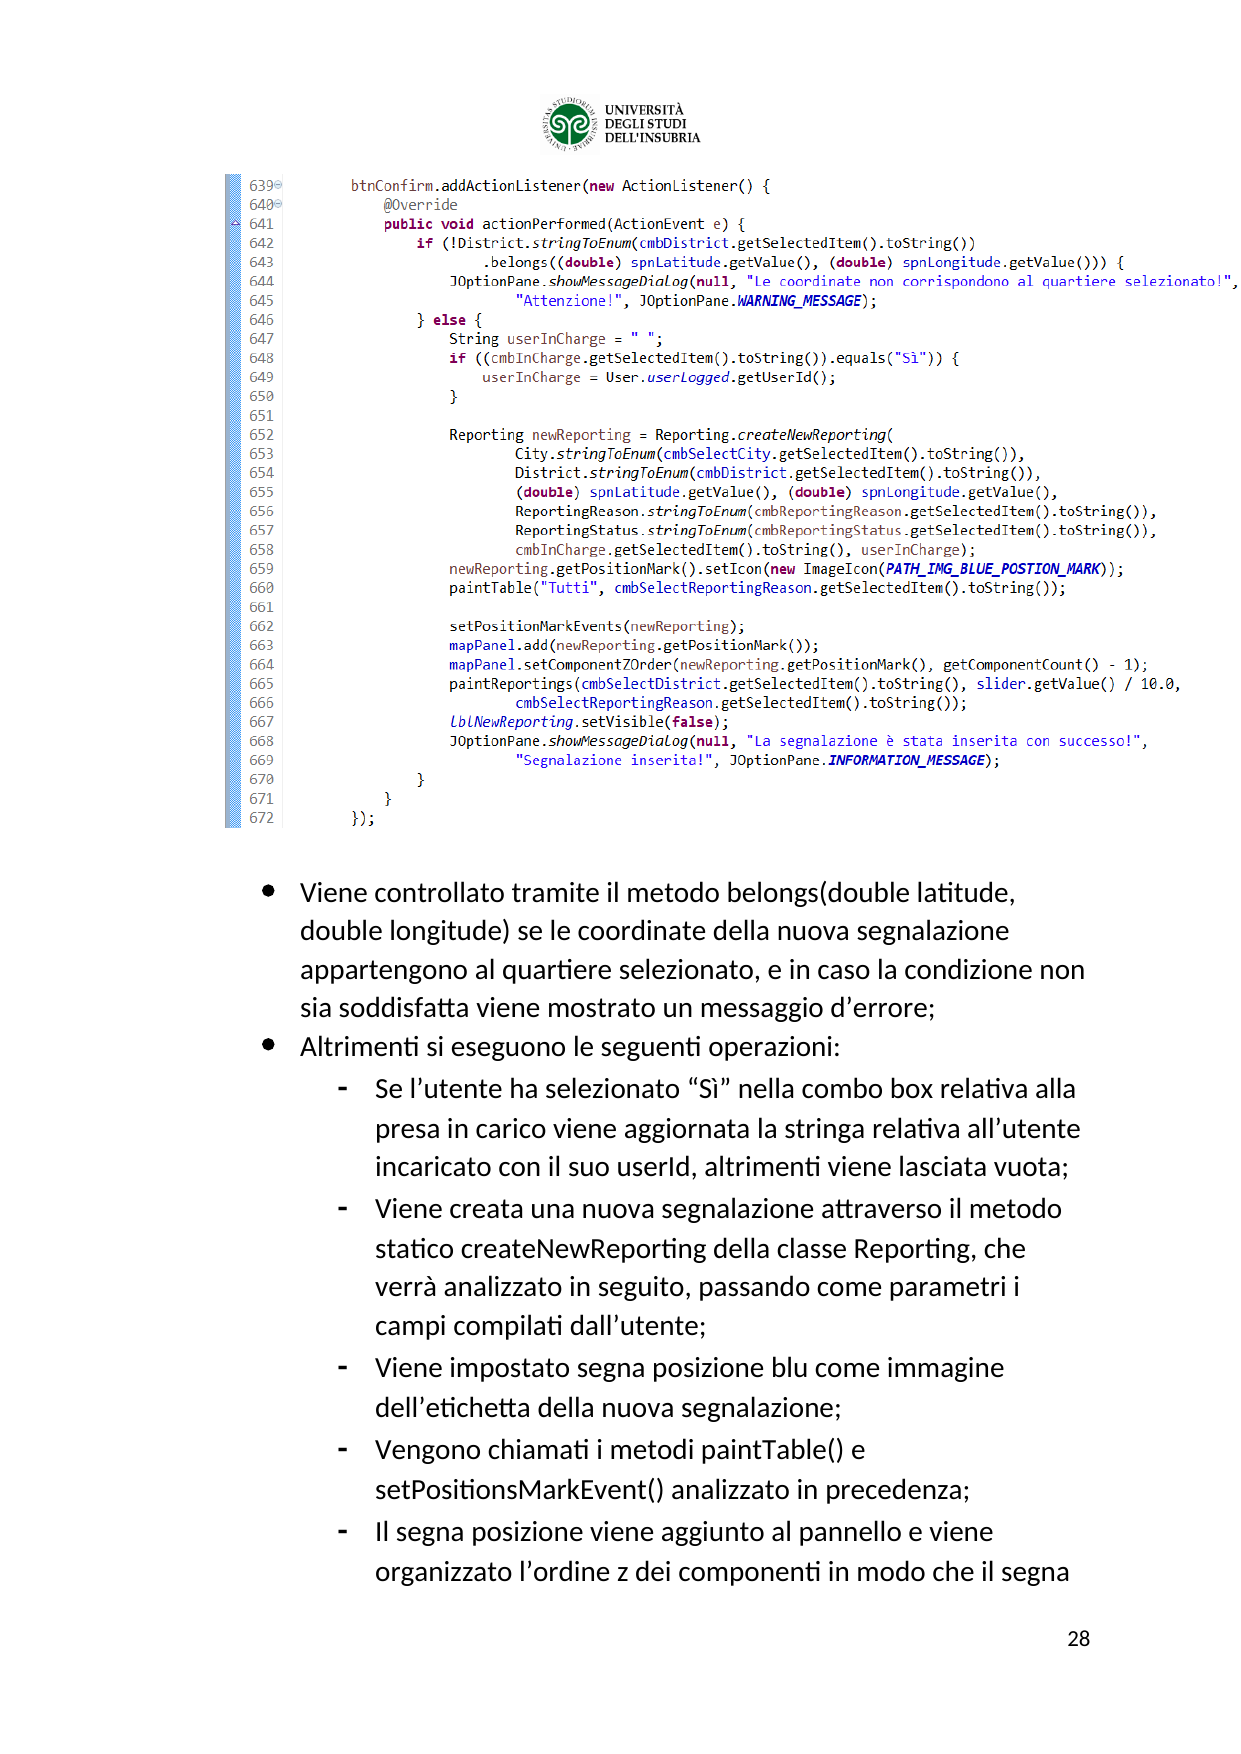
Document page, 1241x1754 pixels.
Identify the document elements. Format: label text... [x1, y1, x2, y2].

picture [225, 73, 1240, 828]
list Viene controllato tramite il metodo belongs(double latitude, double longitude) se le coordinate della nuova segnalazione appartengono al quartiere selezionato, e in caso la condizione non sia soddisfatta viene mostrato un messaggio d’errore; [262, 874, 1090, 1025]
list Se l’utente ha selezionato “Sì” nella combo box relativa alla presa in carico viene aggiornata la stringa relativa all’utente incaricato con il suo userId, altrimenti viene lasciata vuota; [337, 1066, 1090, 1184]
list Altrimenti si eseguono le seguenti operazioni: [262, 1028, 1090, 1063]
list Vengono chiamati i metodi paintTable() e setPositionsMarkEvent() analizzato in precedenza; [337, 1427, 1090, 1507]
list Viene impostato segna posizione blu come immagine dell’etichetta della nuova segnalazione; [337, 1345, 1090, 1424]
list Viene creata una nuova segnalazione attraverso il metodo statico createNewReporting della classe Reporting, che verrà analizzato in seguito, passando come parametri i campi compilati dall’utente; [337, 1187, 1090, 1343]
